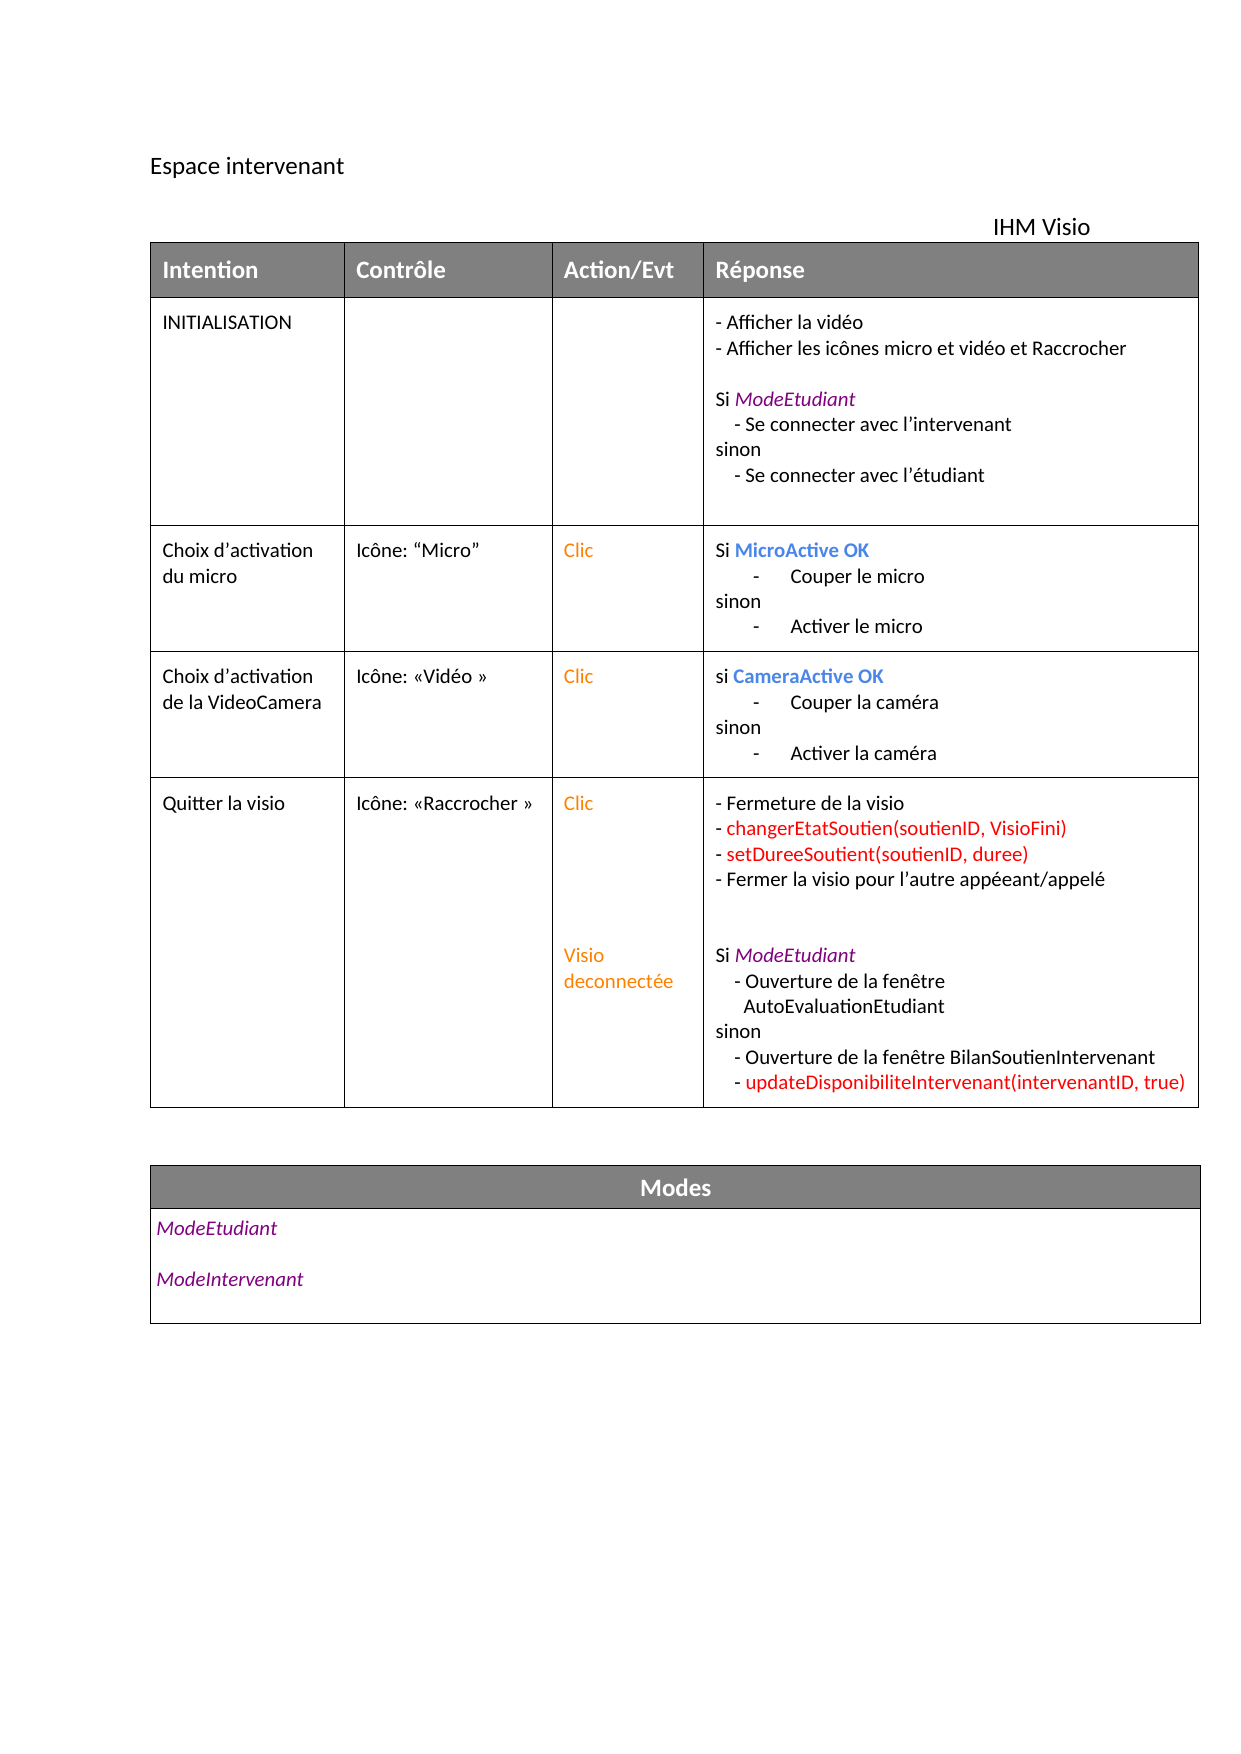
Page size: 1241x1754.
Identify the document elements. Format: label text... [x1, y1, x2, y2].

table_cell ModeEtudiant ModeIntervenant [151, 1209, 1200, 1322]
table_cell - Afficher la vidéo - Afficher les icônes micro et vidéo et Raccrocher Si ModeEtudiant - Se connecter avec l’intervenant sinon - Se connecter avec l’étudiant [704, 298, 1198, 524]
table_cell Choix d’activation du micro [151, 526, 344, 651]
table_cell [553, 298, 703, 524]
text IHM Visio [150, 211, 1090, 242]
table_cell Clic Visio deconnectée [553, 778, 703, 1107]
table_header Réponse [704, 243, 1198, 297]
table_cell Icône: «Vidéo » [345, 652, 552, 777]
table_cell Quitter la visio [151, 778, 344, 1107]
table_cell INITIALISATION [151, 298, 344, 524]
table_header Intention [151, 243, 344, 297]
table_cell Choix d’activation de la VideoCamera [151, 652, 344, 777]
table_cell Icône: “Micro” [345, 526, 552, 651]
table_header Action/Evt [553, 243, 703, 297]
table_header Modes [151, 1166, 1200, 1208]
table_cell Clic [553, 526, 703, 651]
table_cell [345, 298, 552, 524]
table_cell Icône: «Raccrocher » [345, 778, 552, 1107]
table_cell - Fermeture de la visio - changerEtatSoutien(soutienID, VisioFini) - setDureeSoutient(soutienID, duree) - Fermer la visio pour l’autre appéeant/appelé Si ModeEtudiant - Ouverture de la fenêtre AutoEvaluationEtudiant sinon - Ouverture de la fenêtre BilanSoutienIntervenant - updateDisponibiliteIntervenant(intervenantID, true) [704, 778, 1198, 1107]
table_cell Si MicroActive OK Couper le micro sinon Activer le micro [704, 526, 1198, 651]
table_cell si CameraActive OK Couper la caméra sinon Activer la caméra [704, 652, 1198, 777]
table_header Contrôle [345, 243, 552, 297]
text Espace intervenant [150, 150, 1090, 181]
table_cell Clic [553, 652, 703, 777]
